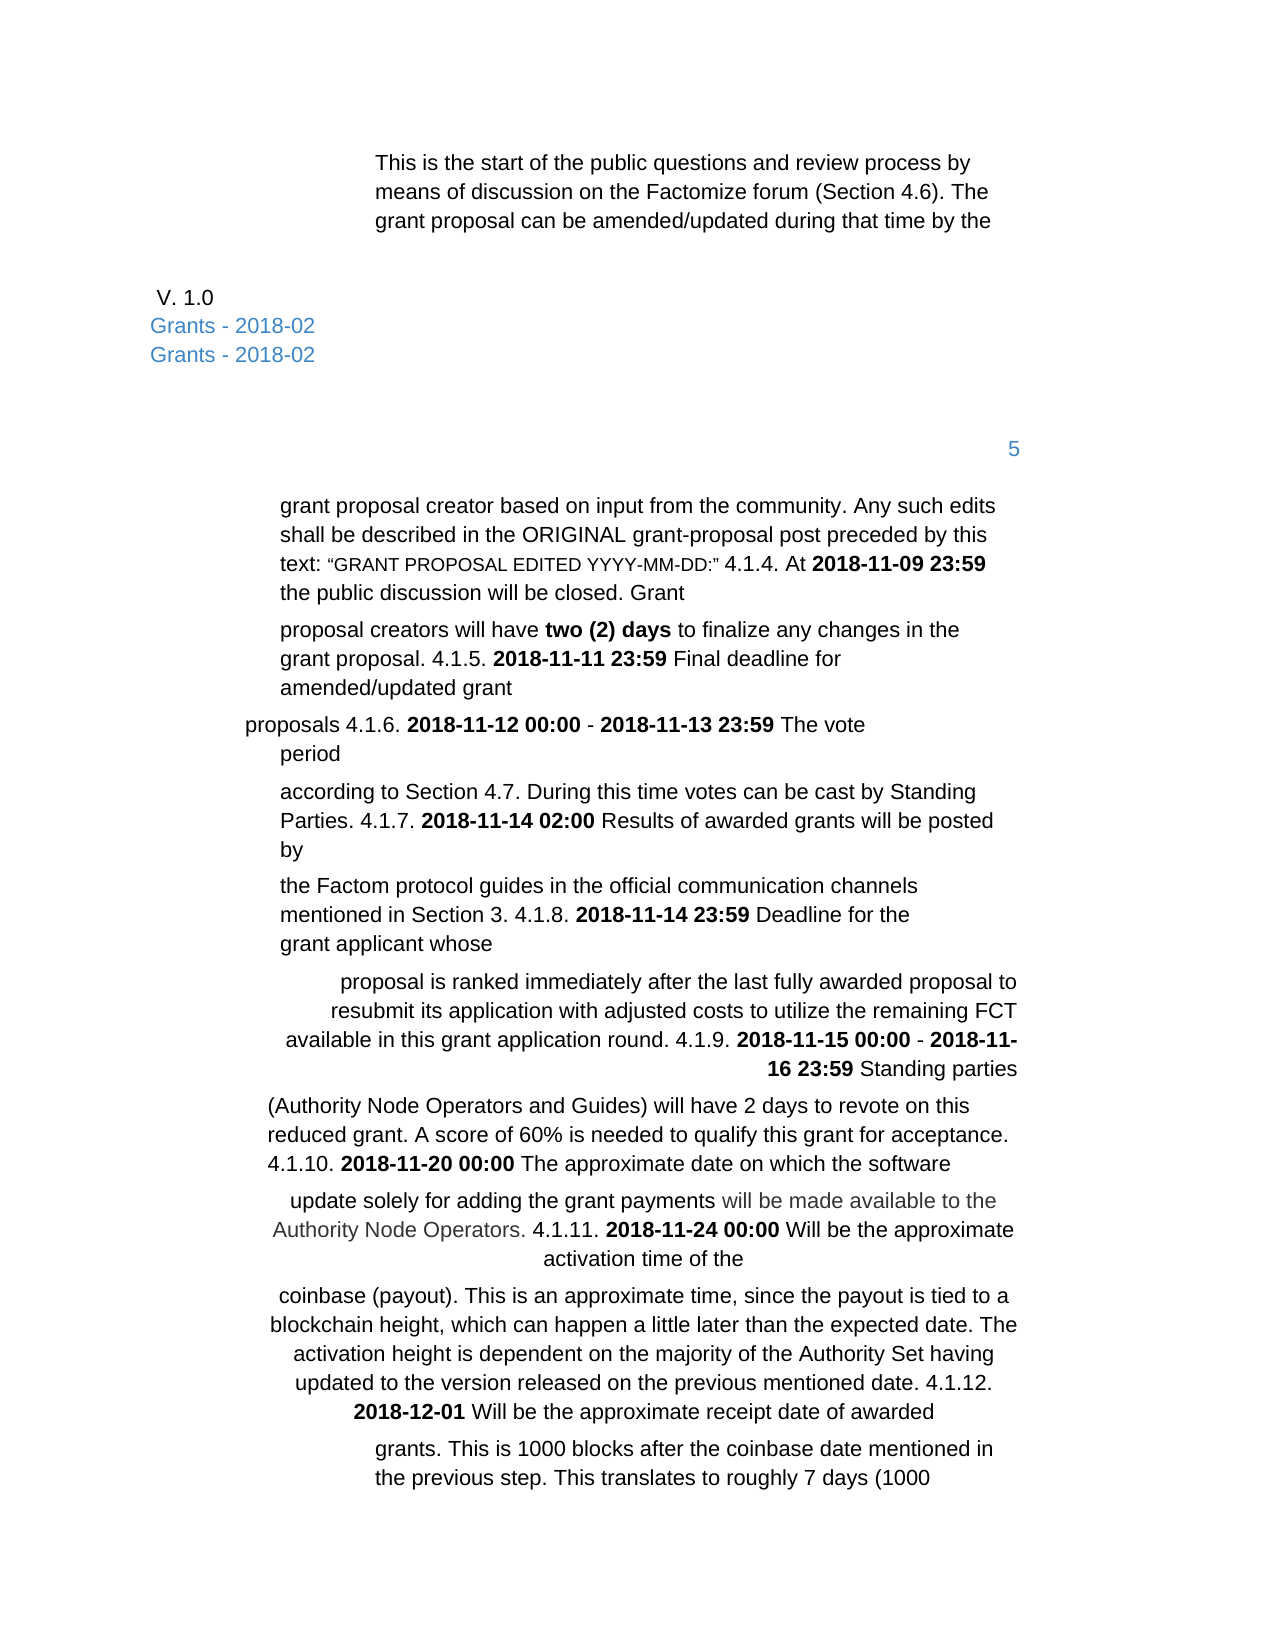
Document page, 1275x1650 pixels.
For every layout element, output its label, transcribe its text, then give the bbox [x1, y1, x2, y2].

text 5 [1008, 436, 1021, 461]
text according to Section 4.7. During this time votes can be cast by Standing Parties. 4.1.7. 2018-11-14 02:00 Results of awarded grants will be posted by [280, 778, 1008, 862]
text Grants - 2018-02 [150, 342, 323, 367]
text coinbase (payout). This is an approximate time, since the payout is tied to a blockchain height, which can happen a little later than the expected date. The activation height is dependent on the majority of the Authority Set having updated to the version released on the previous mentioned date. 4.1.12. 2018-12-01 Will be the approximate receipt date of awarded [267, 1283, 1021, 1424]
text V. 1.0 [156, 284, 216, 309]
text the Factom protocol guides in the official communication channels mentioned in Section 3. 4.1.8. 2018-11-14 23:59 Deadline for the grant applicant whose [280, 873, 954, 956]
text (Authority Node Operators and Guides) will have 2 days to revote on this reduced grant. A score of 60% is needed to qualify this grant for acceptance. 4.1.10. 2018-11-20 00:00 The approximate date on which the software [267, 1093, 1014, 1176]
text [375, 1436, 1022, 1490]
text This is the start of the public questions and review process by means of discussion on the Factomize forum (Section 4.6). The grant proposal can be amended/updated during that time by the [375, 150, 1020, 233]
text Grants - 2018-02 [150, 313, 323, 338]
text proposal creators will have two (2) days to finalize any changes in the grant proposal. 4.1.5. 2018-11-11 23:59 Final deadline for amended/updated grant [280, 617, 989, 700]
text proposal is ranked immediately after the last fully awarded proposal to resubmit its application with adjusted costs to utilize the remaining FCT available in this grant application round. 4.1.9. 2018-11-15 00:00 - 2018-11-16 23:59 Standing parties [280, 969, 1017, 1081]
text proposals 4.1.6. 2018-11-12 00:00 - 2018-11-13 23:59 The vote period [245, 712, 925, 766]
text update solely for adding the grant payments will be made available to the Authority Node Operators. 4.1.11. 2018-11-24 00:00 Will be the approximate activation time of the [267, 1188, 1019, 1271]
text grant proposal creator based on input from the community. Any such edits shall be described in the ORIGINAL grant-proposal post preceded by this text: “GRANT PROPOSAL EDITED YYYY-MM-DD:” 4.1.4. At 2018-11-09 23:59 the public discussion will be closed. Grant [280, 493, 1016, 605]
